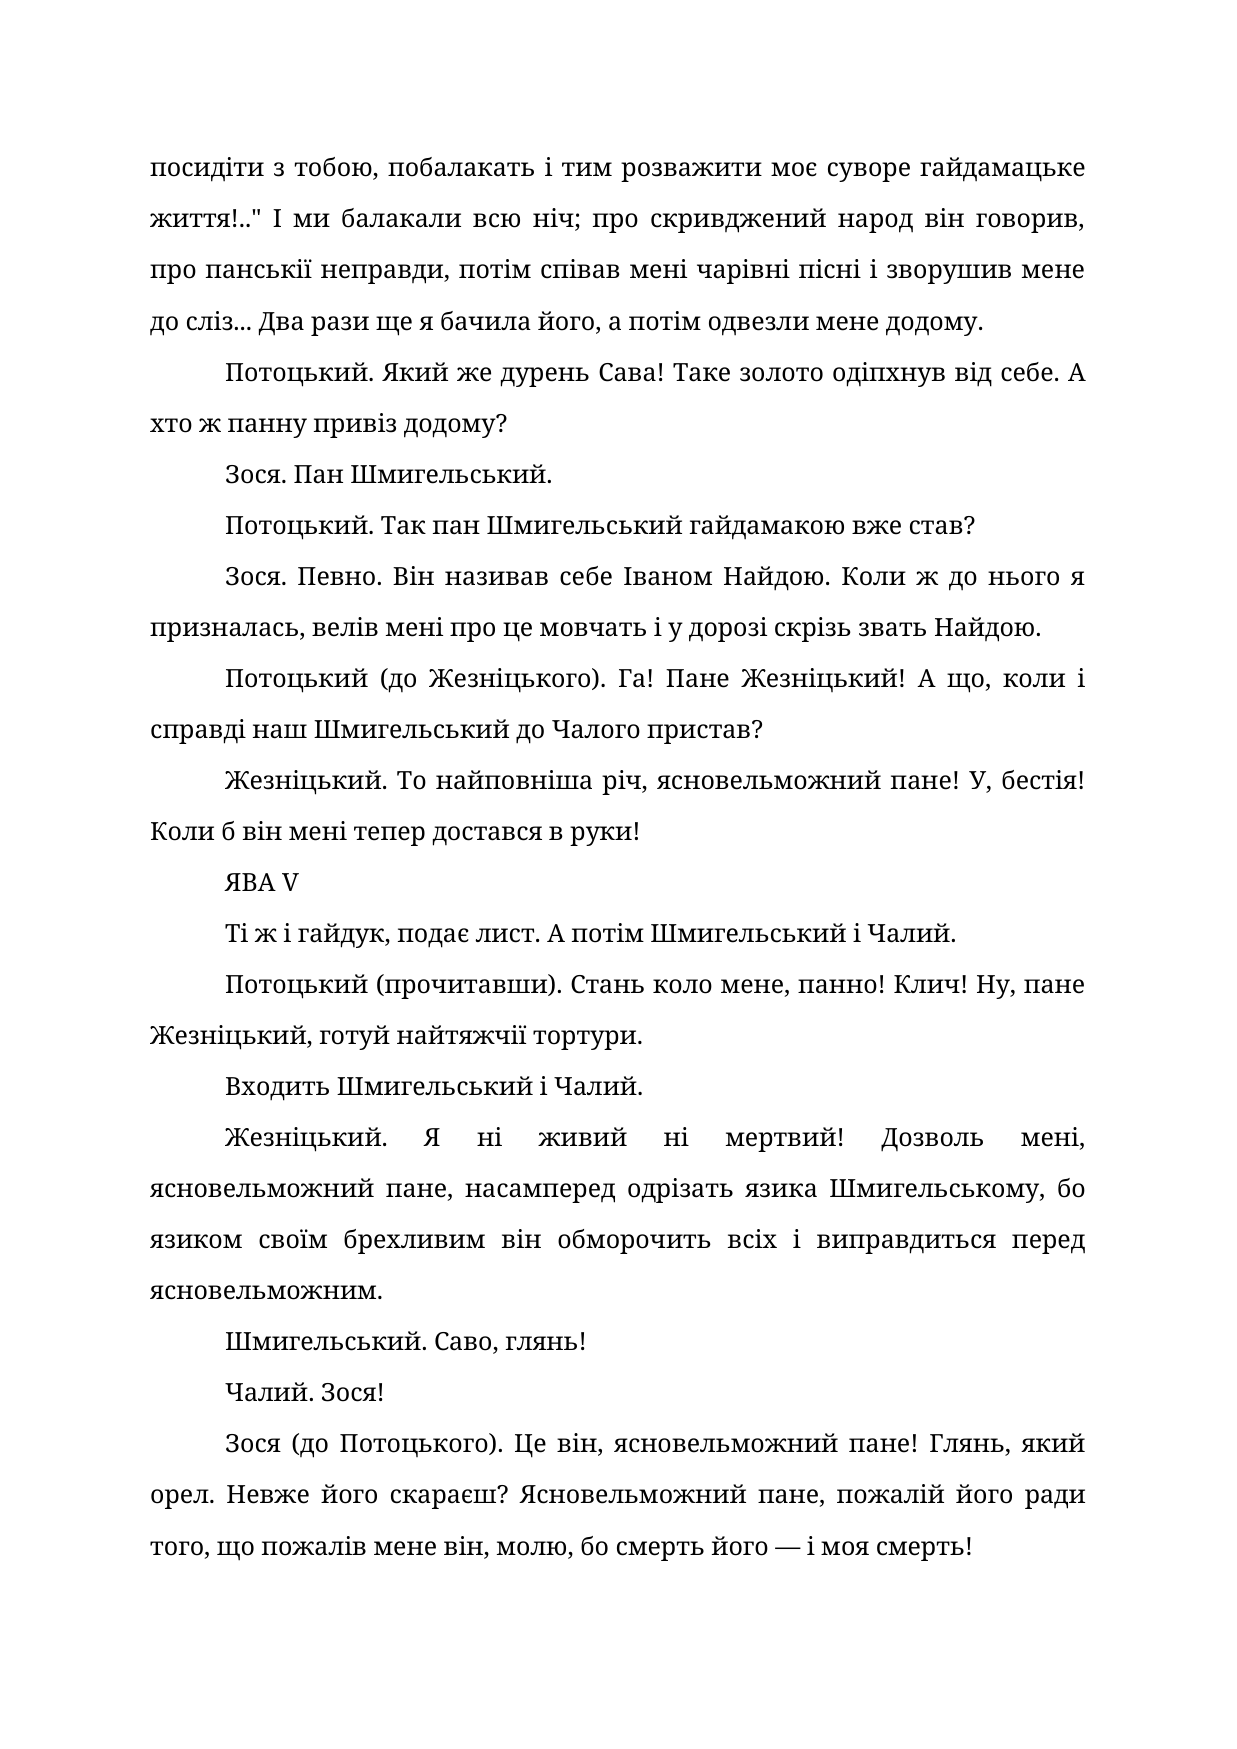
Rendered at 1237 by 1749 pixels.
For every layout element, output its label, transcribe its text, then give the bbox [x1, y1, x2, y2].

text Чалий. Зося! [150, 1375, 1086, 1409]
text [150, 150, 1086, 337]
text Потоцький. Який же дурень Сава! Таке золото одіпхнув від себе. А хто ж панну привіз додому? [150, 354, 1086, 439]
text Потоцький. Так пан Шмигельський гайдамакою вже став? [150, 507, 1086, 541]
text Жезніцький. То найповніша річ, ясновельможний пане! У, бестія! Коли б він мені тепер достався в руки! [150, 762, 1086, 848]
text Жезніцький. Я ні живий ні мертвий! Дозволь мені, ясновельможний пане, насамперед одрізать язика Шмигельському, бо язиком своїм брехливим він обморочить всіх і виправдиться перед ясновельможним. [150, 1120, 1086, 1307]
text Ті ж і гайдук, подає лист. А потім Шмигельський і Чалий. [150, 916, 1086, 950]
text Шмигельський. Саво, глянь! [150, 1324, 1086, 1358]
text Потоцький (до Жезніцького). Га! Пане Жезніцький! А що, коли і справді наш Шмигельський до Чалого пристав? [150, 660, 1086, 746]
text Потоцький (прочитавши). Стань коло мене, панно! Клич! Ну, пане Жезніцький, готуй найтяжчії тортури. [150, 967, 1086, 1052]
text Входить Шмигельський і Чалий. [150, 1069, 1086, 1103]
text Зося. Певно. Він називав себе Іваном Найдою. Коли ж до нього я призналась, велів мені про це мовчать і у дорозі скрізь звать Найдою. [150, 558, 1086, 643]
text Зося. Пан Шмигельський. [150, 456, 1086, 490]
text Зося (до Потоцького). Це він, ясновельможний пане! Глянь, який орел. Невже його скараєш? Ясновельможний пане, пожалій його ради того, що пожалів мене він, молю, бо смерть його — і моя смерть! [150, 1426, 1086, 1562]
text ЯВА V [150, 864, 1086, 899]
